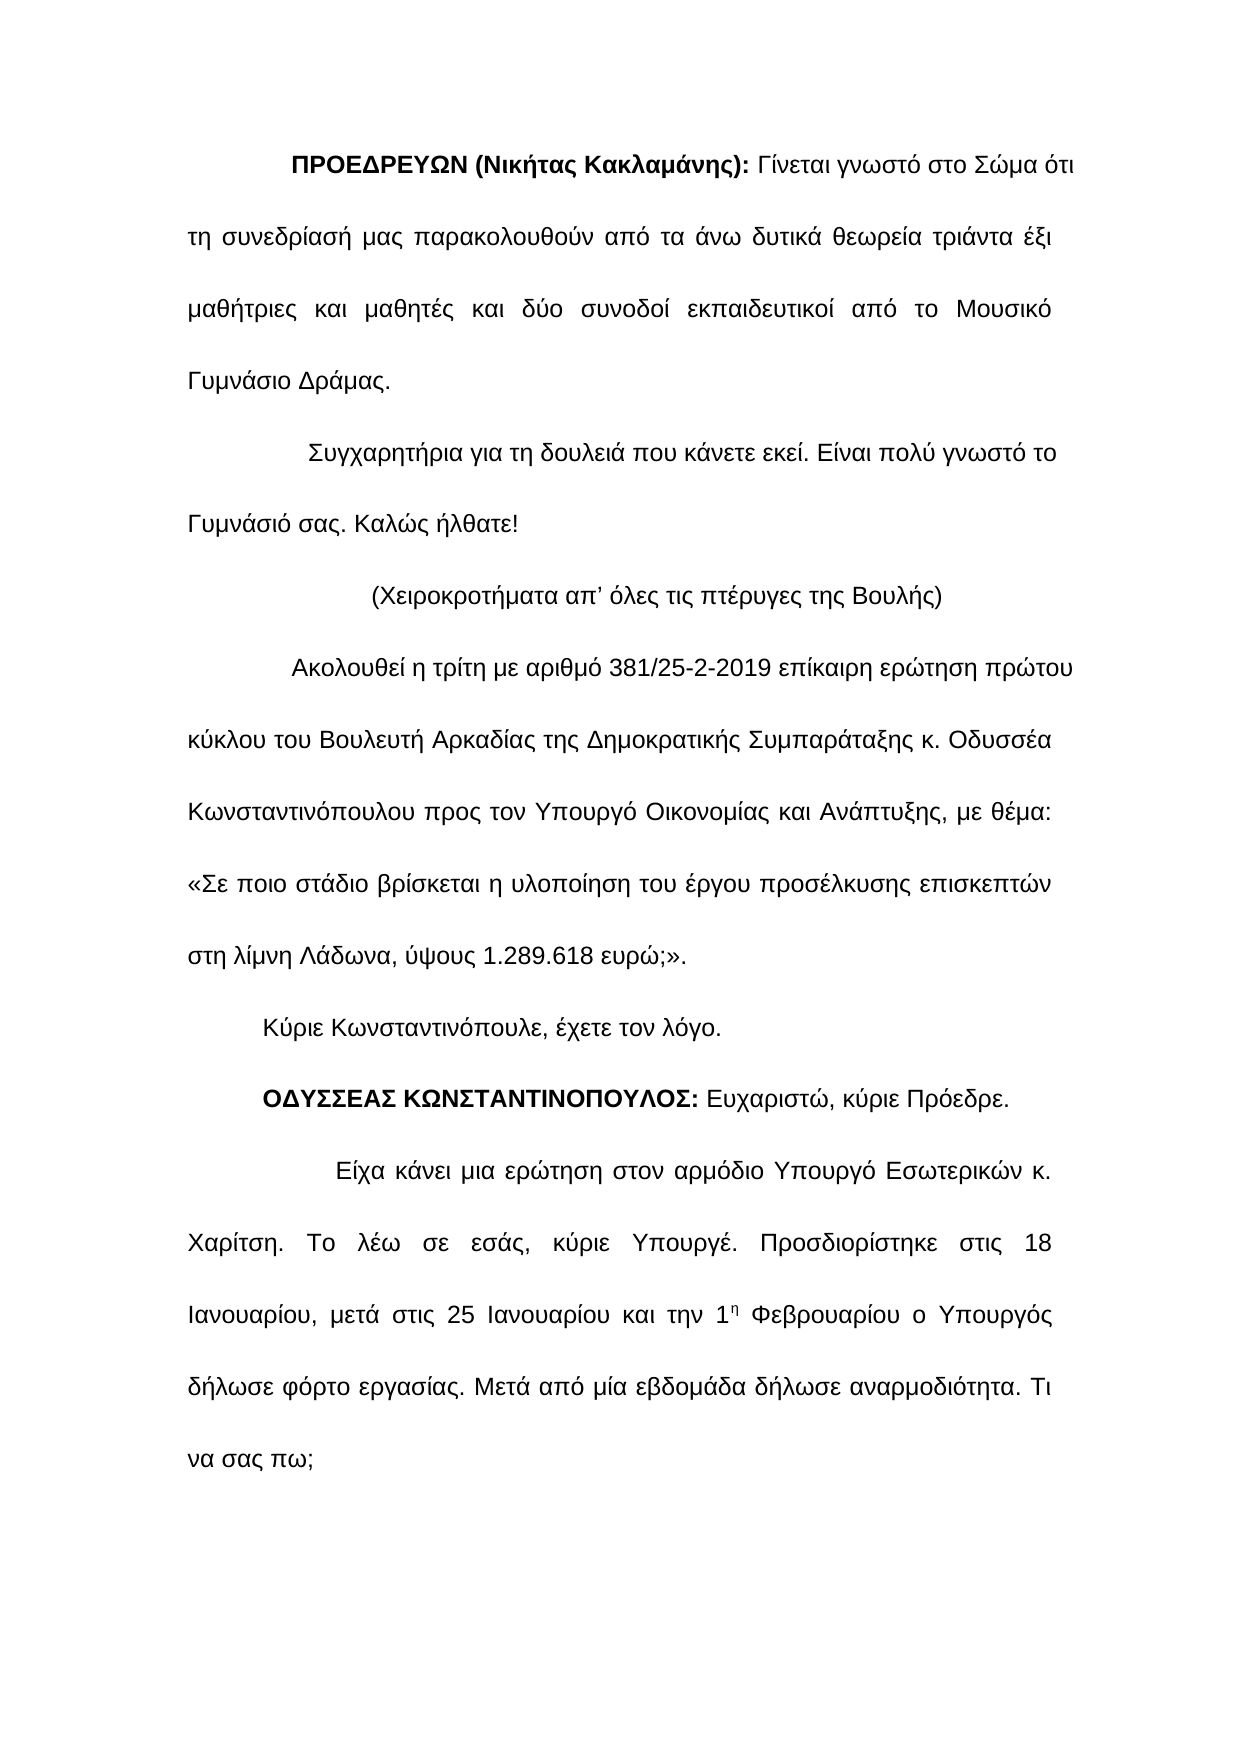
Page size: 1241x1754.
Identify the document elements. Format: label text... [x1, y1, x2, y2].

text (Χειροκροτήματα απ’ όλες τις πτέρυγες της Βουλής) [187, 581, 1053, 610]
text Κύριε Κωνσταντινόπουλε, έχετε τον λόγο. [187, 1012, 1053, 1041]
text Είχα κάνει μια ερώτηση στον αρμόδιο Υπουργό Εσωτερικών κ. Χαρίτση. Το λέω σε εσάς, κύριε Υπουργέ. Προσδιορίστηκε στις 18 Ιανουαρίου, μετά στις 25 Ιανουαρίου και την 1η Φεβρουαρίου ο Υπουργός δήλωσε φόρτο εργασίας. Μετά από μία εβδομάδα δήλωσε αναρμοδιότητα. Τι να σας πω; [187, 1156, 1053, 1472]
text ΠΡΟΕΔΡΕΥΩΝ (Νικήτας Κακλαμάνης): Γίνεται γνωστό στο Σώμα ότι τη συνεδρίασή μας παρακολουθούν από τα άνω δυτικά θεωρεία τριάντα έξι μαθήτριες και μαθητές και δύο συνοδοί εκπαιδευτικοί από το Μουσικό Γυμνάσιο Δράμας. [187, 150, 1053, 394]
text Ακολουθεί η τρίτη με αριθμό 381/25-2-2019 επίκαιρη ερώτηση πρώτου κύκλου του Βουλευτή Αρκαδίας της Δημοκρατικής Συμπαράταξης κ. Οδυσσέα Κωνσταντινόπουλου προς τον Υπουργό Οικονομίας και Ανάπτυξης, με θέμα: «Σε ποιο στάδιο βρίσκεται η υλοποίηση του έργου προσέλκυσης επισκεπτών στη λίμνη Λάδωνα, ύψους 1.289.618 ευρώ;». [187, 653, 1053, 969]
text Συγχαρητήρια για τη δουλειά που κάνετε εκεί. Είναι πολύ γνωστό το Γυμνάσιό σας. Καλώς ήλθατε! [187, 437, 1053, 538]
text ΟΔΥΣΣΕΑΣ ΚΩΝΣΤΑΝΤΙΝΟΠΟΥΛΟΣ: Ευχαριστώ, κύριε Πρόεδρε. [187, 1084, 1053, 1113]
